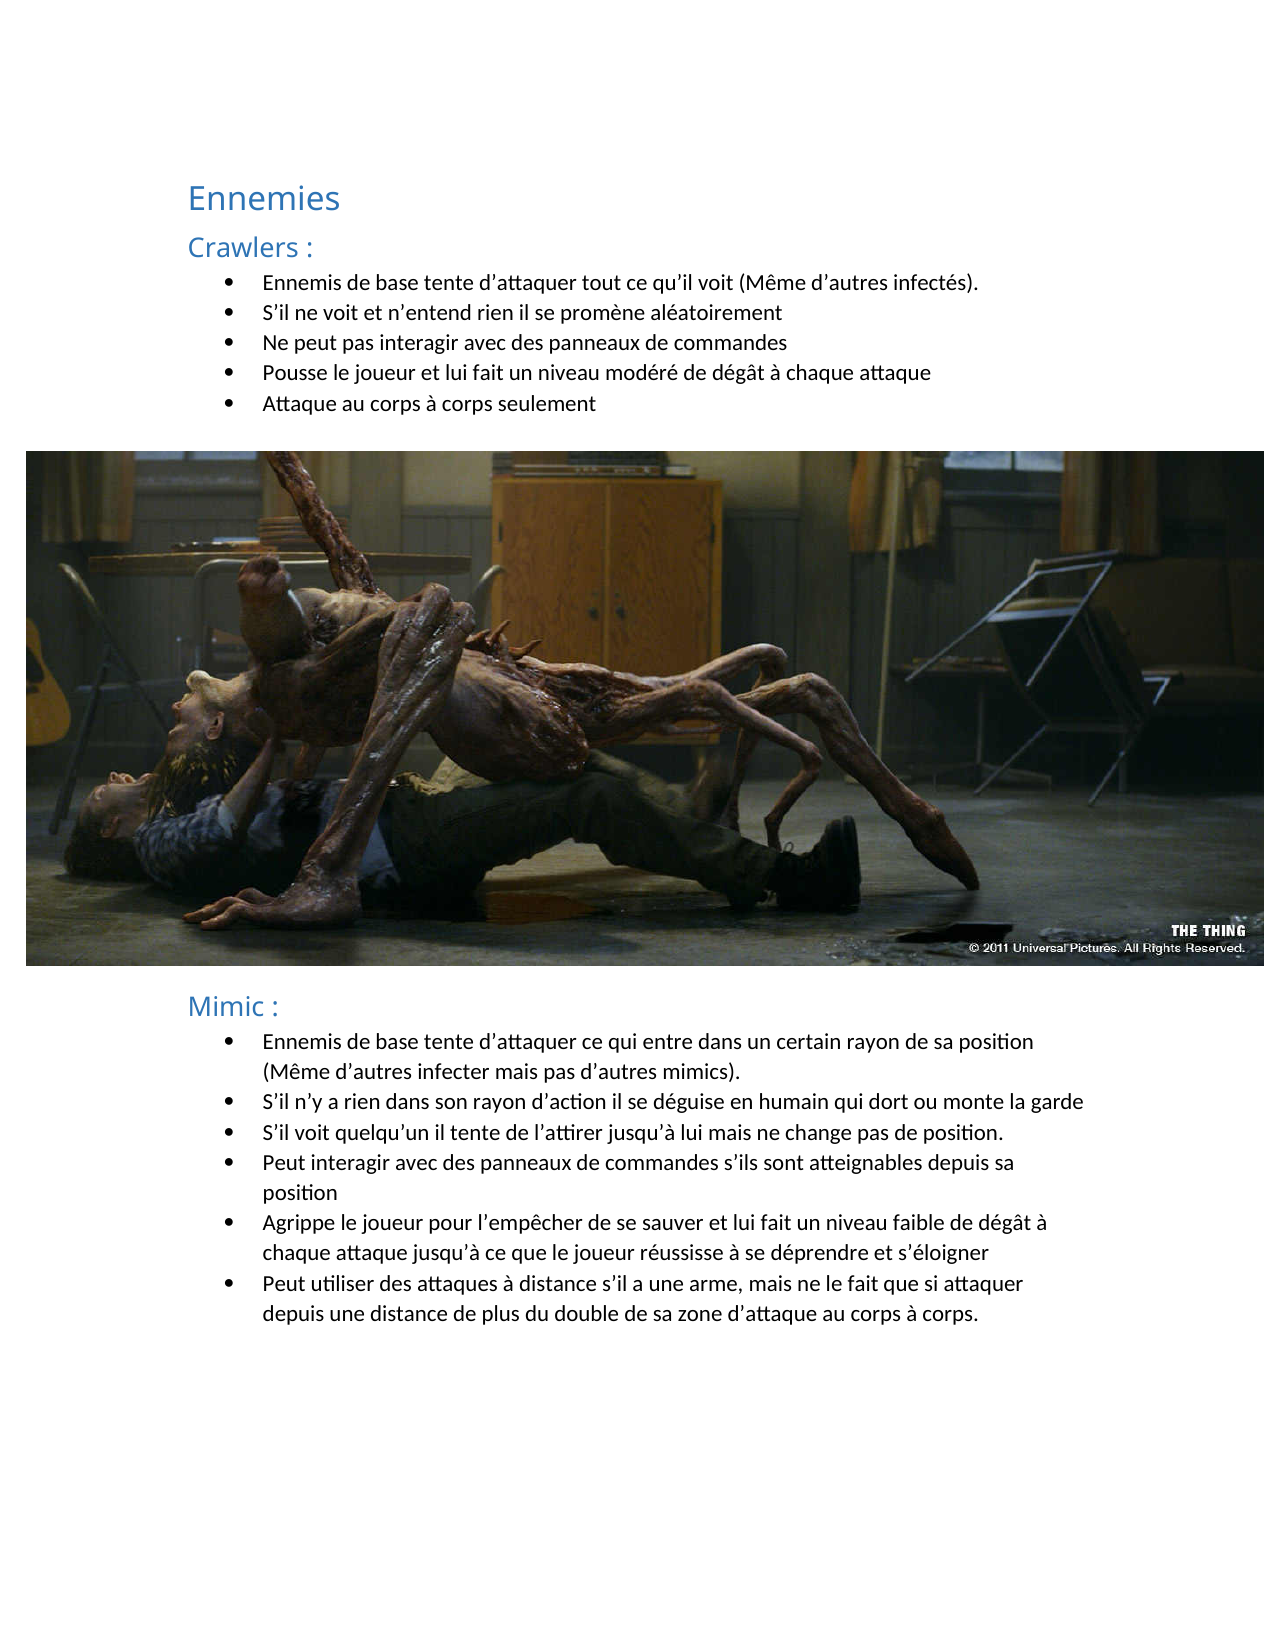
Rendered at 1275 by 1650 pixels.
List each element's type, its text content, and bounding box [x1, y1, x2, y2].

picture [1087, 451, 1264, 966]
list S’il ne voit et n’entend rien il se promène aléatoirement [225, 298, 1087, 326]
list Ennemis de base tente d’attaquer ce qui entre dans un certain rayon de sa position (Même d’autres infecter mais pas d’autres mimics). [225, 1027, 1087, 1085]
list Agrippe le joueur pour l’empêcher de se sauver et lui fait un niveau faible de dégât à chaque attaque jusqu’à ce que le joueur réussisse à se déprendre et s’éloigner [225, 1208, 1087, 1267]
list Ne peut pas interagir avec des panneaux de commandes [225, 328, 1087, 356]
picture [26, 451, 187, 966]
subtitle Mimic : [187, 436, 1087, 1024]
list S’il n’y a rien dans son rayon d’action il se déguise en humain qui dort ou monte la garde [225, 1087, 1087, 1116]
subtitle Crawlers : [187, 228, 1087, 265]
subtitle Ennemies [187, 175, 1087, 220]
list Peut interagir avec des panneaux de commandes s’ils sont atteignables depuis sa position [225, 1148, 1087, 1206]
list Attaque au corps à corps seulement [225, 389, 1087, 417]
list Ennemis de base tente d’attaquer tout ce qu’il voit (Même d’autres infectés). [225, 268, 1087, 296]
list S’il voit quelqu’un il tente de l’attirer jusqu’à lui mais ne change pas de position. [225, 1118, 1087, 1146]
list Pousse le joueur et lui fait un niveau modéré de dégât à chaque attaque [225, 358, 1087, 387]
list Peut utiliser des attaques à distance s’il a une arme, mais ne le fait que si attaquer depuis une distance de plus du double de sa zone d’attaque au corps à corps. [225, 1269, 1087, 1327]
